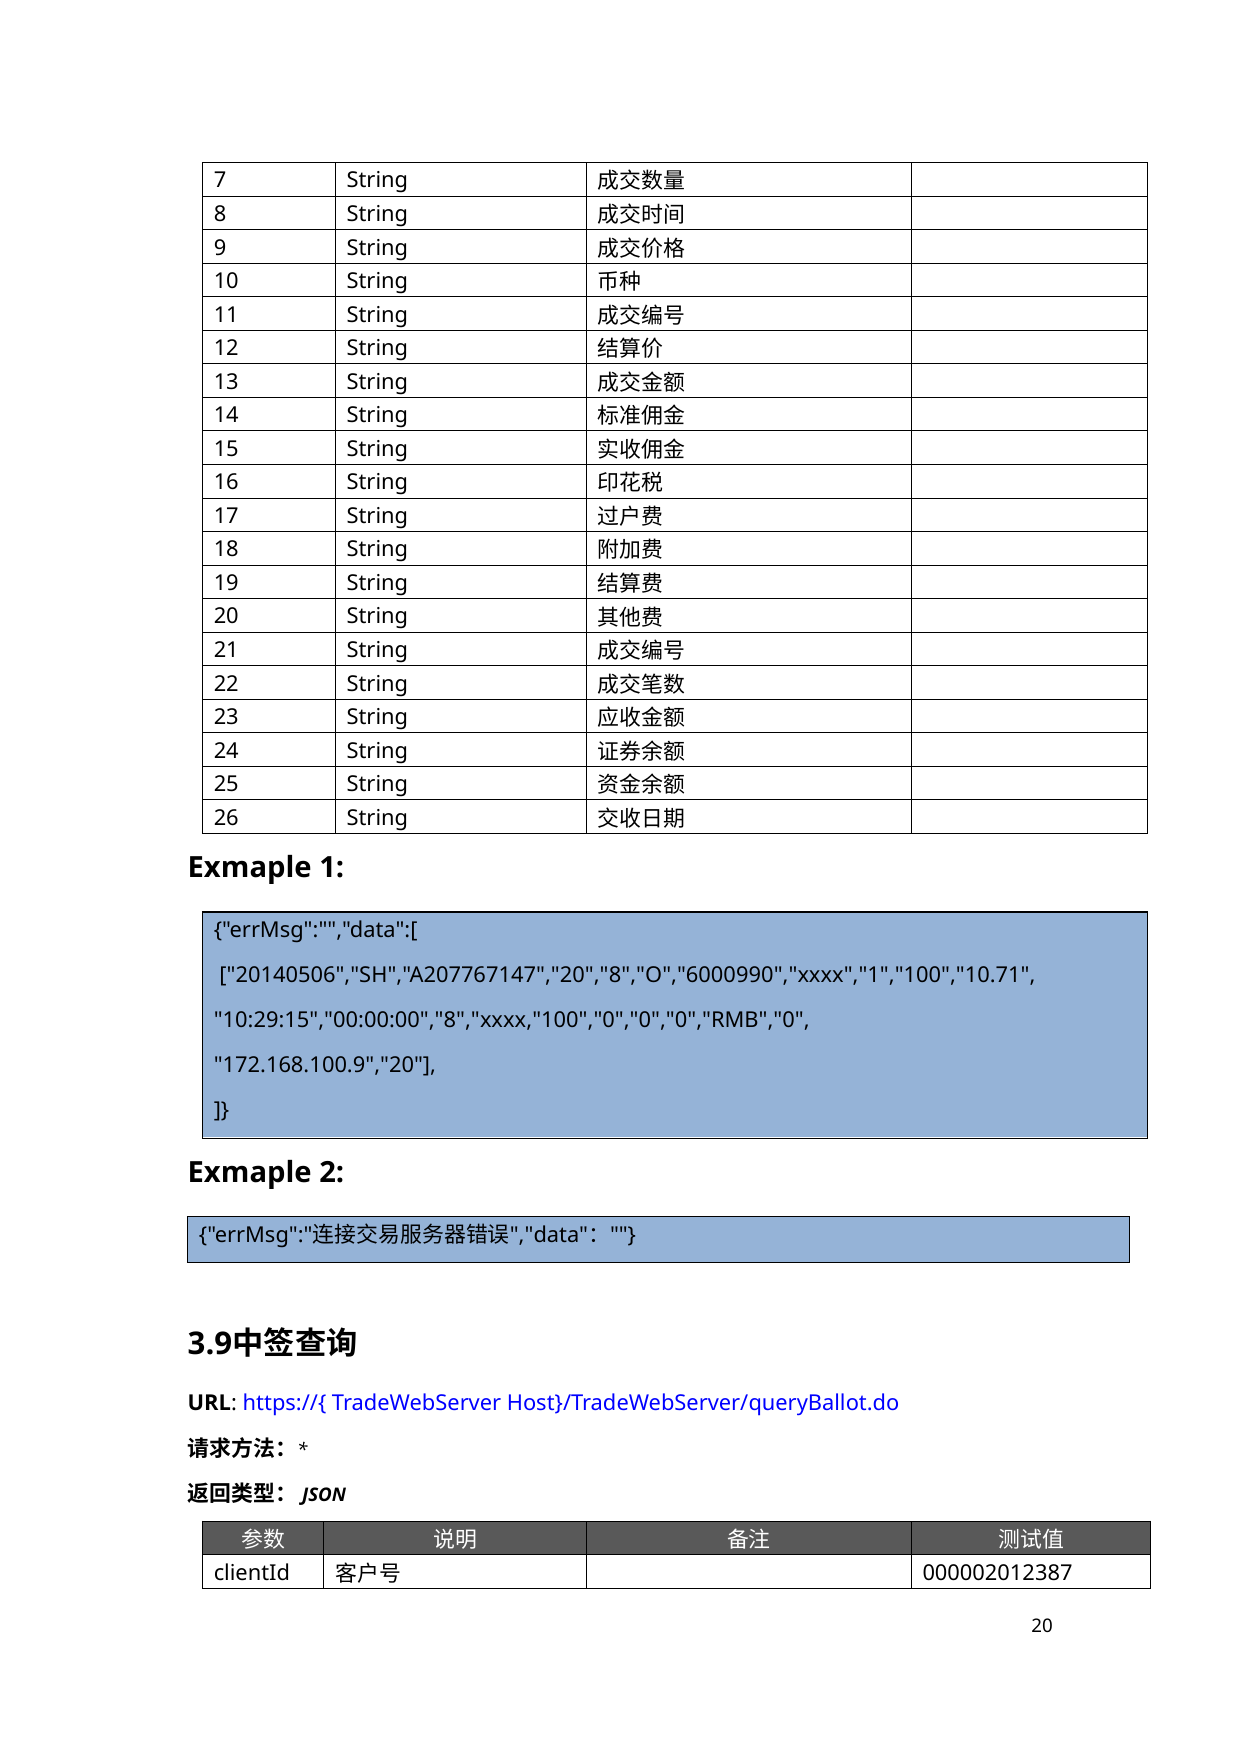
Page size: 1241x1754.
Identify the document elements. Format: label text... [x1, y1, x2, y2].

table_cell [912, 197, 1147, 229]
table_cell 标准佣金 [587, 398, 911, 430]
table_header 测试值 [912, 1522, 1150, 1554]
subtitle 中签查询 [187, 1308, 1053, 1373]
table_cell String [336, 465, 586, 497]
table_cell String [336, 767, 586, 799]
table_cell [912, 465, 1147, 497]
table_cell 23 [203, 700, 335, 732]
table_cell 7 [203, 163, 335, 196]
text 请求方法：* [187, 1431, 1053, 1463]
table_cell [912, 800, 1147, 833]
table_cell 成交时间 [587, 197, 911, 229]
table_cell String [336, 532, 586, 564]
table_cell 成交价格 [587, 230, 911, 263]
table_header {"errMsg":"连接交易服务器错误","data"：""} [188, 1217, 1129, 1262]
table_cell String [336, 431, 586, 464]
table_cell String [336, 499, 586, 531]
table_cell 应收金额 [587, 700, 911, 732]
table_cell 9 [203, 230, 335, 263]
table_cell 20 [203, 599, 335, 632]
table_cell 13 [203, 364, 335, 397]
table_cell 22 [203, 666, 335, 699]
table_cell 14 [203, 398, 335, 430]
table_cell [912, 700, 1147, 732]
table_cell 24 [203, 733, 335, 766]
table_cell [912, 566, 1147, 598]
table_cell String [336, 700, 586, 732]
table_cell String [336, 599, 586, 632]
table_cell clientId [203, 1555, 323, 1588]
table_cell 000002012387 [912, 1555, 1150, 1588]
table_cell [912, 264, 1147, 296]
table_cell 证券余额 [587, 733, 911, 766]
table_cell 26 [203, 800, 335, 833]
table_cell [912, 499, 1147, 531]
table_cell [912, 532, 1147, 564]
table_cell 结算价 [587, 331, 911, 363]
table_cell 附加费 [587, 532, 911, 564]
table_cell 19 [203, 566, 335, 598]
table_header 备注 [587, 1522, 911, 1554]
table_header {"errMsg":"","data":[ ["20140506","SH","A207767147","20","8","O","6000990","xxxx","1","100","10.71", "10:29:15","00:00:00","8","xxxx,"100","0","0","0","RMB","0", "172.168.100.9","20"], ]} [203, 913, 1147, 1137]
table_cell [587, 1555, 911, 1588]
table_cell 成交编号 [587, 297, 911, 330]
text 返回类型： JSON [187, 1476, 1053, 1508]
table_header 参数 [203, 1522, 323, 1554]
table_cell String [336, 633, 586, 665]
table_cell [912, 599, 1147, 632]
table_cell String [336, 666, 586, 699]
text Exmaple 2: [187, 1138, 1053, 1203]
table_cell 过户费 [587, 499, 911, 531]
table_cell 16 [203, 465, 335, 497]
table_cell [912, 633, 1147, 665]
table_cell 印花税 [587, 465, 911, 497]
table_cell 其他费 [587, 599, 911, 632]
table_cell String [336, 331, 586, 363]
table_cell String [336, 297, 586, 330]
table_header 说明 [324, 1522, 586, 1554]
table_cell 结算费 [587, 566, 911, 598]
table_cell String [336, 230, 586, 263]
table_cell 资金余额 [587, 767, 911, 799]
table_cell [912, 230, 1147, 263]
table_cell String [336, 364, 586, 397]
table_cell 11 [203, 297, 335, 330]
table_cell 成交金额 [587, 364, 911, 397]
table_cell [912, 297, 1147, 330]
table_cell String [336, 800, 586, 833]
table_cell 12 [203, 331, 335, 363]
table_cell 成交数量 [587, 163, 911, 196]
table_cell [912, 163, 1147, 196]
table_cell [912, 364, 1147, 397]
table_cell 币种 [587, 264, 911, 296]
table_cell [912, 398, 1147, 430]
table_cell String [336, 163, 586, 196]
table_cell String [336, 398, 586, 430]
table_cell 25 [203, 767, 335, 799]
table_cell 8 [203, 197, 335, 229]
text Exmaple 1: [187, 834, 1053, 899]
table_cell String [336, 197, 586, 229]
table_cell [912, 767, 1147, 799]
table_cell [912, 331, 1147, 363]
table_cell 18 [203, 532, 335, 564]
table_cell 10 [203, 264, 335, 296]
table_cell [912, 666, 1147, 699]
table_cell 17 [203, 499, 335, 531]
table_cell 交收日期 [587, 800, 911, 833]
table_cell 15 [203, 431, 335, 464]
table_cell 成交编号 [587, 633, 911, 665]
table_cell 成交笔数 [587, 666, 911, 699]
table_cell [912, 431, 1147, 464]
table_cell String [336, 566, 586, 598]
text URL: https://{ TradeWebServer Host}/TradeWebServer/queryBallot.do [187, 1386, 1053, 1418]
table_cell [912, 733, 1147, 766]
table_cell 客户号 [324, 1555, 586, 1588]
table_cell 实收佣金 [587, 431, 911, 464]
table_cell String [336, 264, 586, 296]
table_cell String [336, 733, 586, 766]
table_cell 21 [203, 633, 335, 665]
